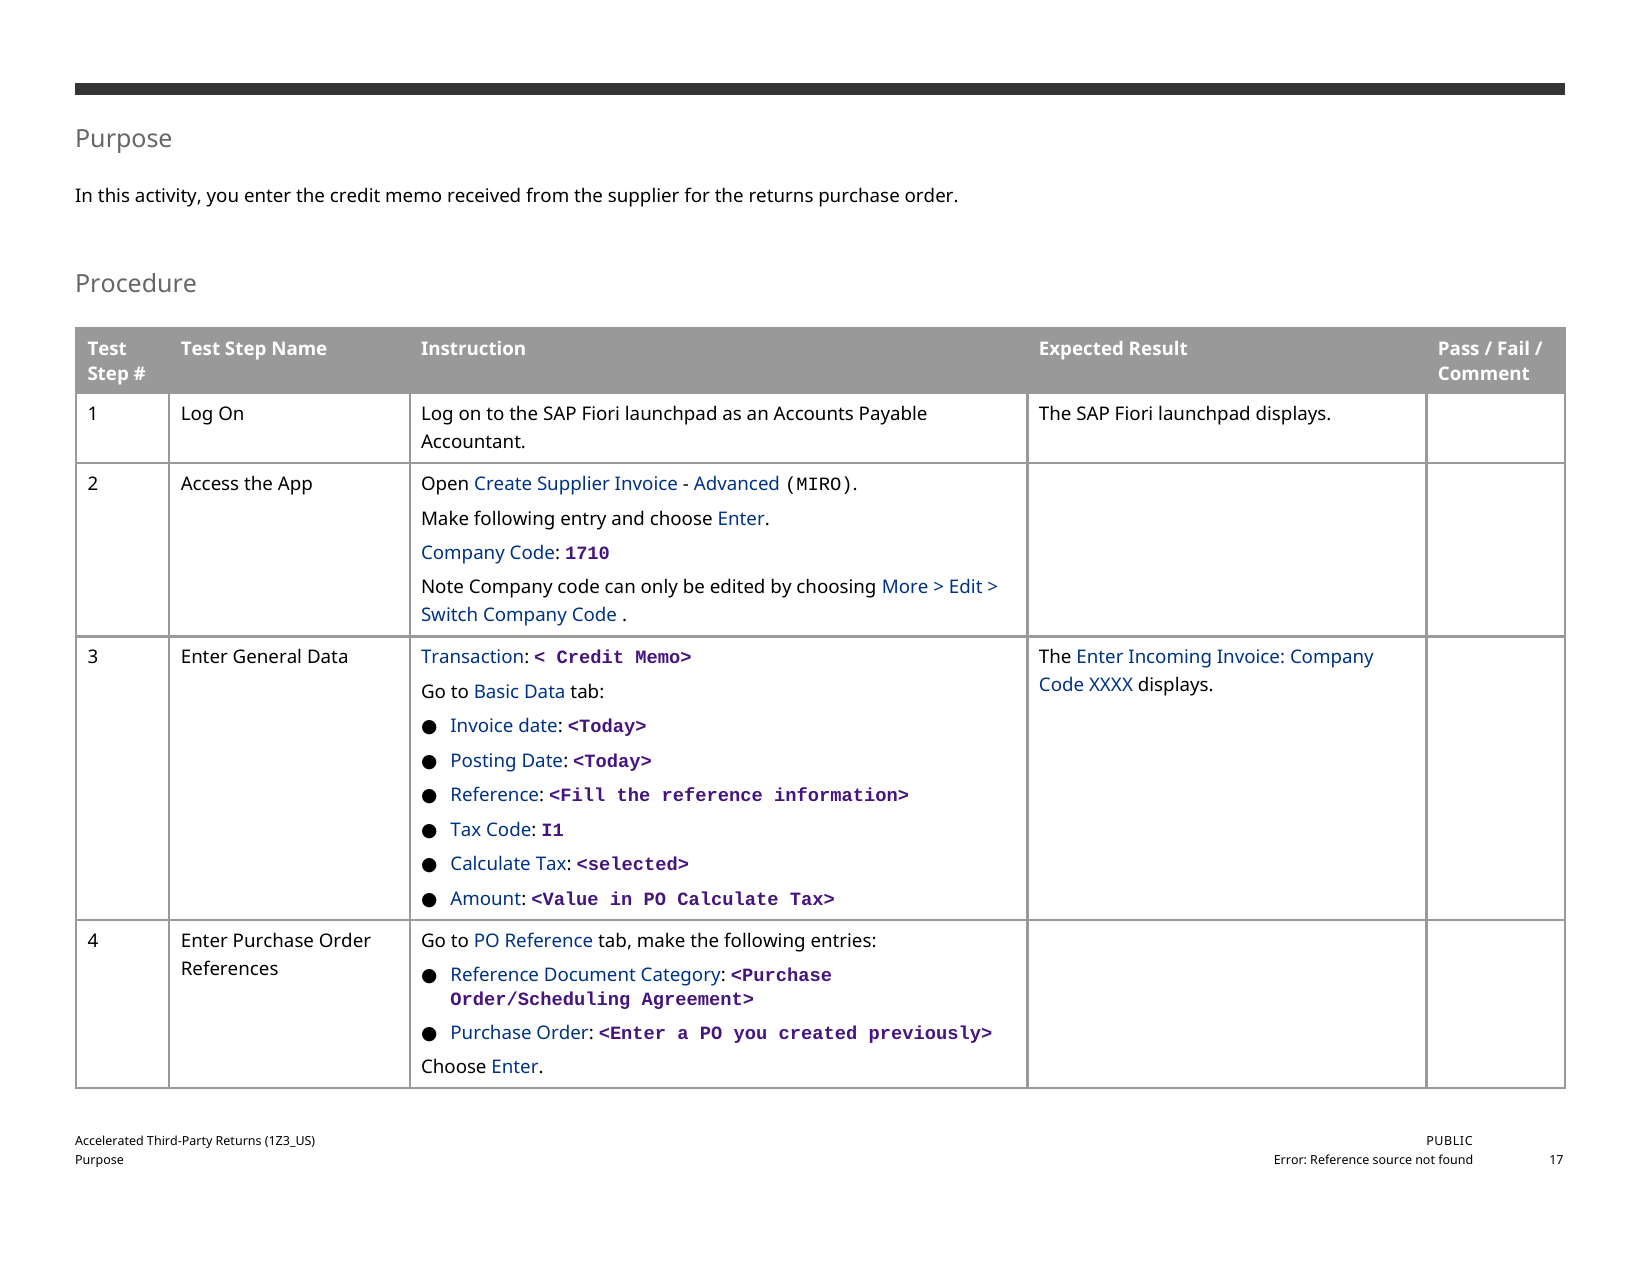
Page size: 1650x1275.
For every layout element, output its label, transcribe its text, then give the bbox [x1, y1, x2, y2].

table_cell 4 [77, 921, 168, 1087]
table_cell [1428, 638, 1564, 919]
table_cell [1029, 921, 1425, 1087]
table_header Test Step Name [170, 329, 409, 392]
table_cell Transaction: < Credit Memo> Go to Basic Data tab: Invoice date: <Today> Posting Date: <Today> Reference: <Fill the reference information> Tax Code: I1 Calculate Tax: <selected> Amount: <Value in PO Calculate Tax> [411, 638, 1026, 919]
title Purpose [75, 124, 1565, 153]
table_header Pass / Fail / Comment [1428, 329, 1564, 392]
table_cell Enter Purchase Order References [170, 921, 409, 1087]
title Procedure [75, 269, 1565, 298]
table_cell Enter General Data [170, 638, 409, 919]
text In this activity, you enter the credit memo received from the supplier for the returns purchase order. [75, 182, 1565, 208]
table_cell Log On [170, 394, 409, 462]
table_header Expected Result [1029, 329, 1425, 392]
table_header Test Step # [77, 329, 168, 392]
table_cell [1428, 921, 1564, 1087]
table_cell [1428, 464, 1564, 635]
table_cell The Enter Incoming Invoice: Company Code XXXX displays. [1029, 638, 1425, 919]
table_cell 2 [77, 464, 168, 635]
table_cell Go to PO Reference tab, make the following entries: Reference Document Category: <Purchase Order/Scheduling Agreement> Purchase Order: <Enter a PO you created previously> Choose Enter. [411, 921, 1026, 1087]
table_header Instruction [411, 329, 1026, 392]
table_cell 3 [77, 638, 168, 919]
table_cell The SAP Fiori launchpad displays. [1029, 394, 1425, 462]
table_cell Access the App [170, 464, 409, 635]
table_cell [1029, 464, 1425, 635]
table_cell Open Create Supplier Invoice - Advanced (MIRO). Make following entry and choose Enter. Company Code: 1710 Note Company code can only be edited by choosing More > Edit > Switch Company Code . [411, 464, 1026, 635]
table_cell Log on to the SAP Fiori launchpad as an Accounts Payable Accountant. [411, 394, 1026, 462]
table_cell 1 [77, 394, 168, 462]
table_cell [1428, 394, 1564, 462]
